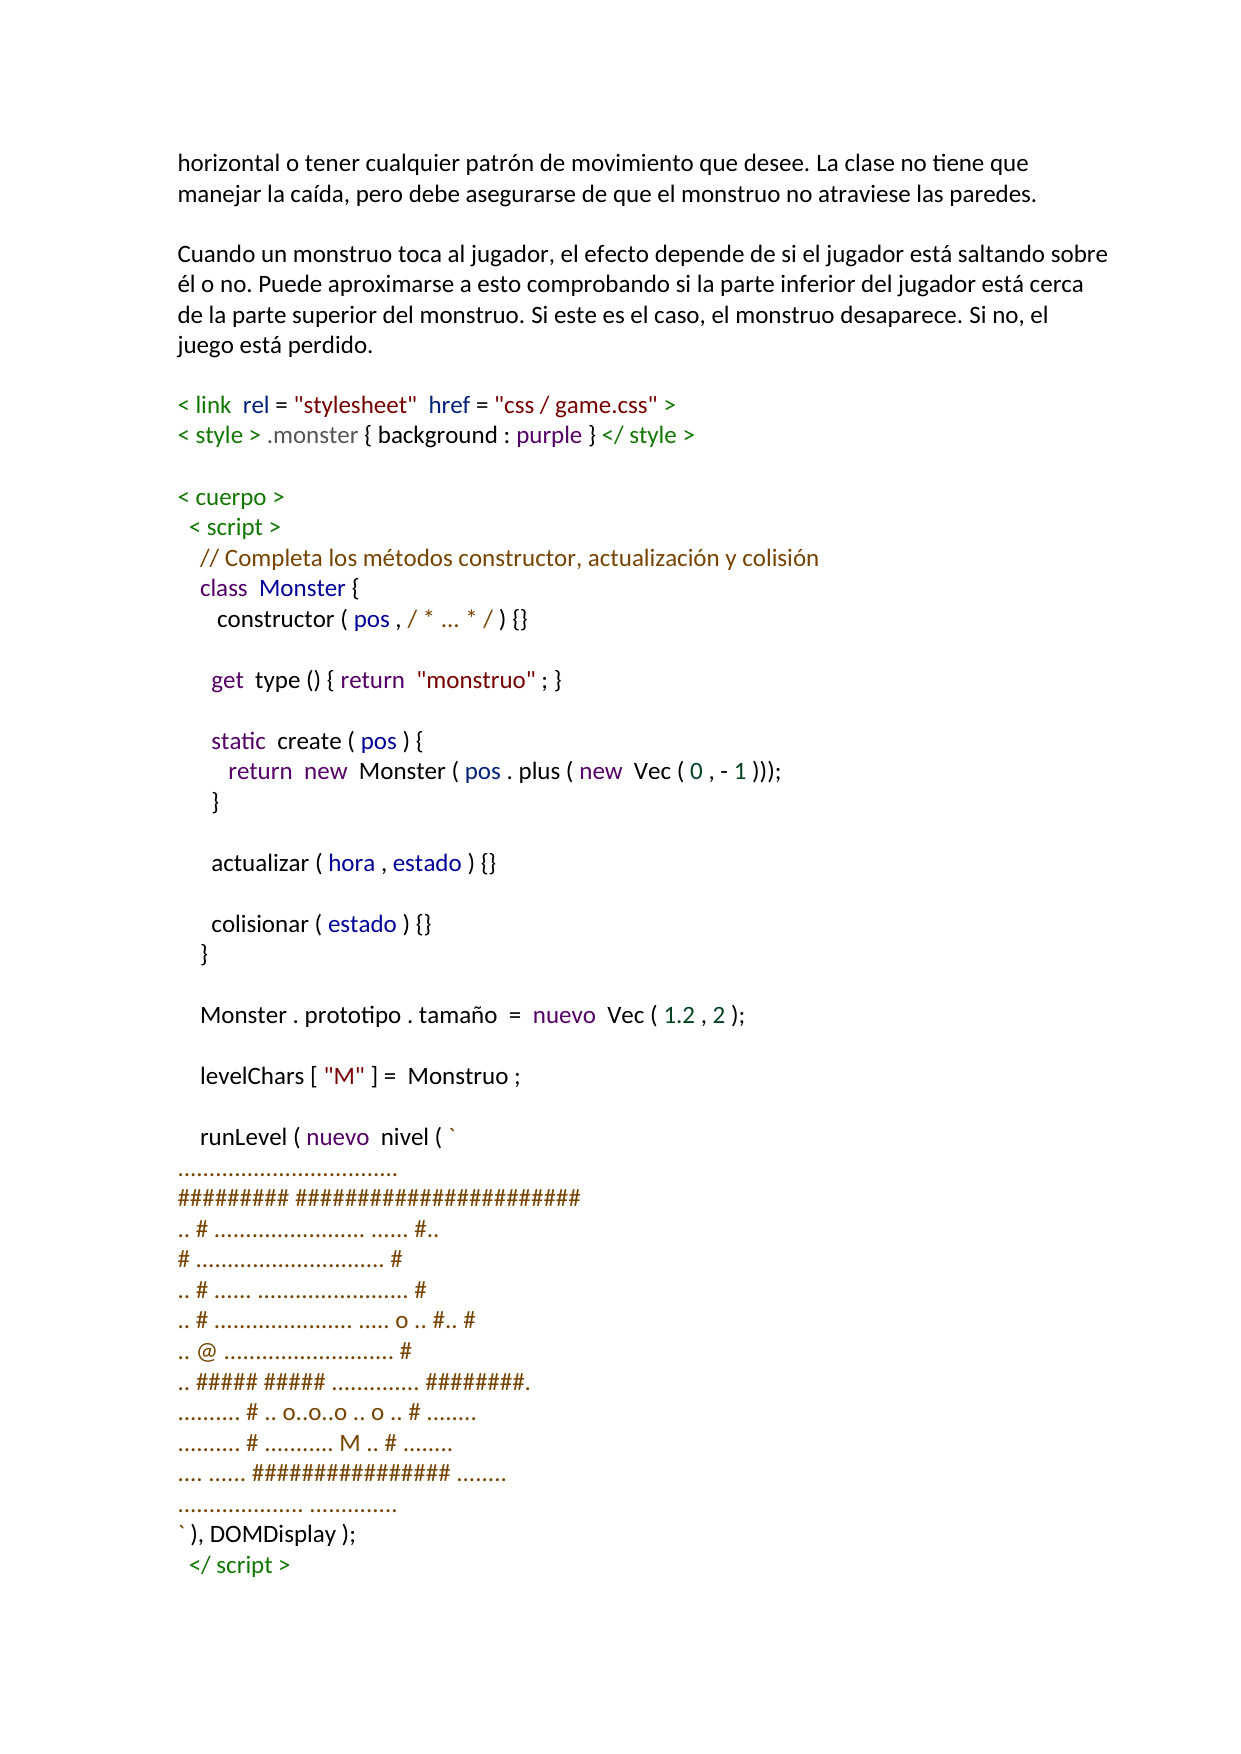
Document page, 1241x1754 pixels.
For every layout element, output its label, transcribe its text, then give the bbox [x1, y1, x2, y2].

text } [177, 938, 1063, 969]
text < cuerpo > [177, 481, 1063, 511]
text colisionar ( estado ) {} [177, 908, 1063, 938]
text .................... .............. [177, 1488, 1063, 1518]
text get type () { return "monstruo" ; } [177, 664, 1063, 694]
text .......... # .. o..o..o .. o .. # ........ [177, 1396, 1063, 1427]
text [177, 148, 1110, 209]
text .. # ...................... ..... o .. #.. # [177, 1305, 1063, 1335]
text Monster . prototipo . tamaño = nuevo Vec ( 1.2 , 2 ); [177, 999, 1063, 1030]
text < script > [177, 511, 1063, 542]
text < style > .monster { background : purple } </ style > [177, 419, 1063, 450]
text # .............................. # [177, 1244, 1063, 1274]
text .... ...... ################ ........ [177, 1457, 1063, 1488]
text ................................... [177, 1152, 1063, 1183]
text < link rel = "stylesheet" href = "css / game.css" > [177, 389, 1063, 419]
text ` ), DOMDisplay ); [177, 1518, 1063, 1549]
text static create ( pos ) { [177, 725, 1063, 755]
text runLevel ( nuevo nivel ( ` [177, 1122, 1063, 1152]
text .. @ ........................... # [177, 1335, 1063, 1366]
text } [177, 786, 1063, 816]
text constructor ( pos , / * ... * / ) {} [177, 603, 1063, 633]
text actualizar ( hora , estado ) {} [177, 847, 1063, 877]
text </ script > [177, 1549, 1063, 1579]
text return new Monster ( pos . plus ( new Vec ( 0 , - 1 ))); [177, 755, 1063, 786]
text // Completa los métodos constructor, actualización y colisión [177, 542, 1063, 572]
text .. ##### ##### .............. ########. [177, 1366, 1063, 1396]
text ######### ####################### [177, 1183, 1063, 1213]
text Cuando un monstruo toca al jugador, el efecto depende de si el jugador está saltando sobre él o no. Puede aproximarse a esto comprobando si la parte inferior del jugador está cerca de la parte superior del monstruo. Si este es el caso, el monstruo desaparece. Si no, el juego está perdido. [177, 238, 1110, 360]
text levelChars [ "M" ] = Monstruo ; [177, 1061, 1063, 1091]
text class Monster { [177, 572, 1063, 603]
text .. # ...... ........................ # [177, 1274, 1063, 1305]
text .......... # ........... M .. # ........ [177, 1427, 1063, 1457]
text .. # ........................ ...... #.. [177, 1213, 1063, 1244]
